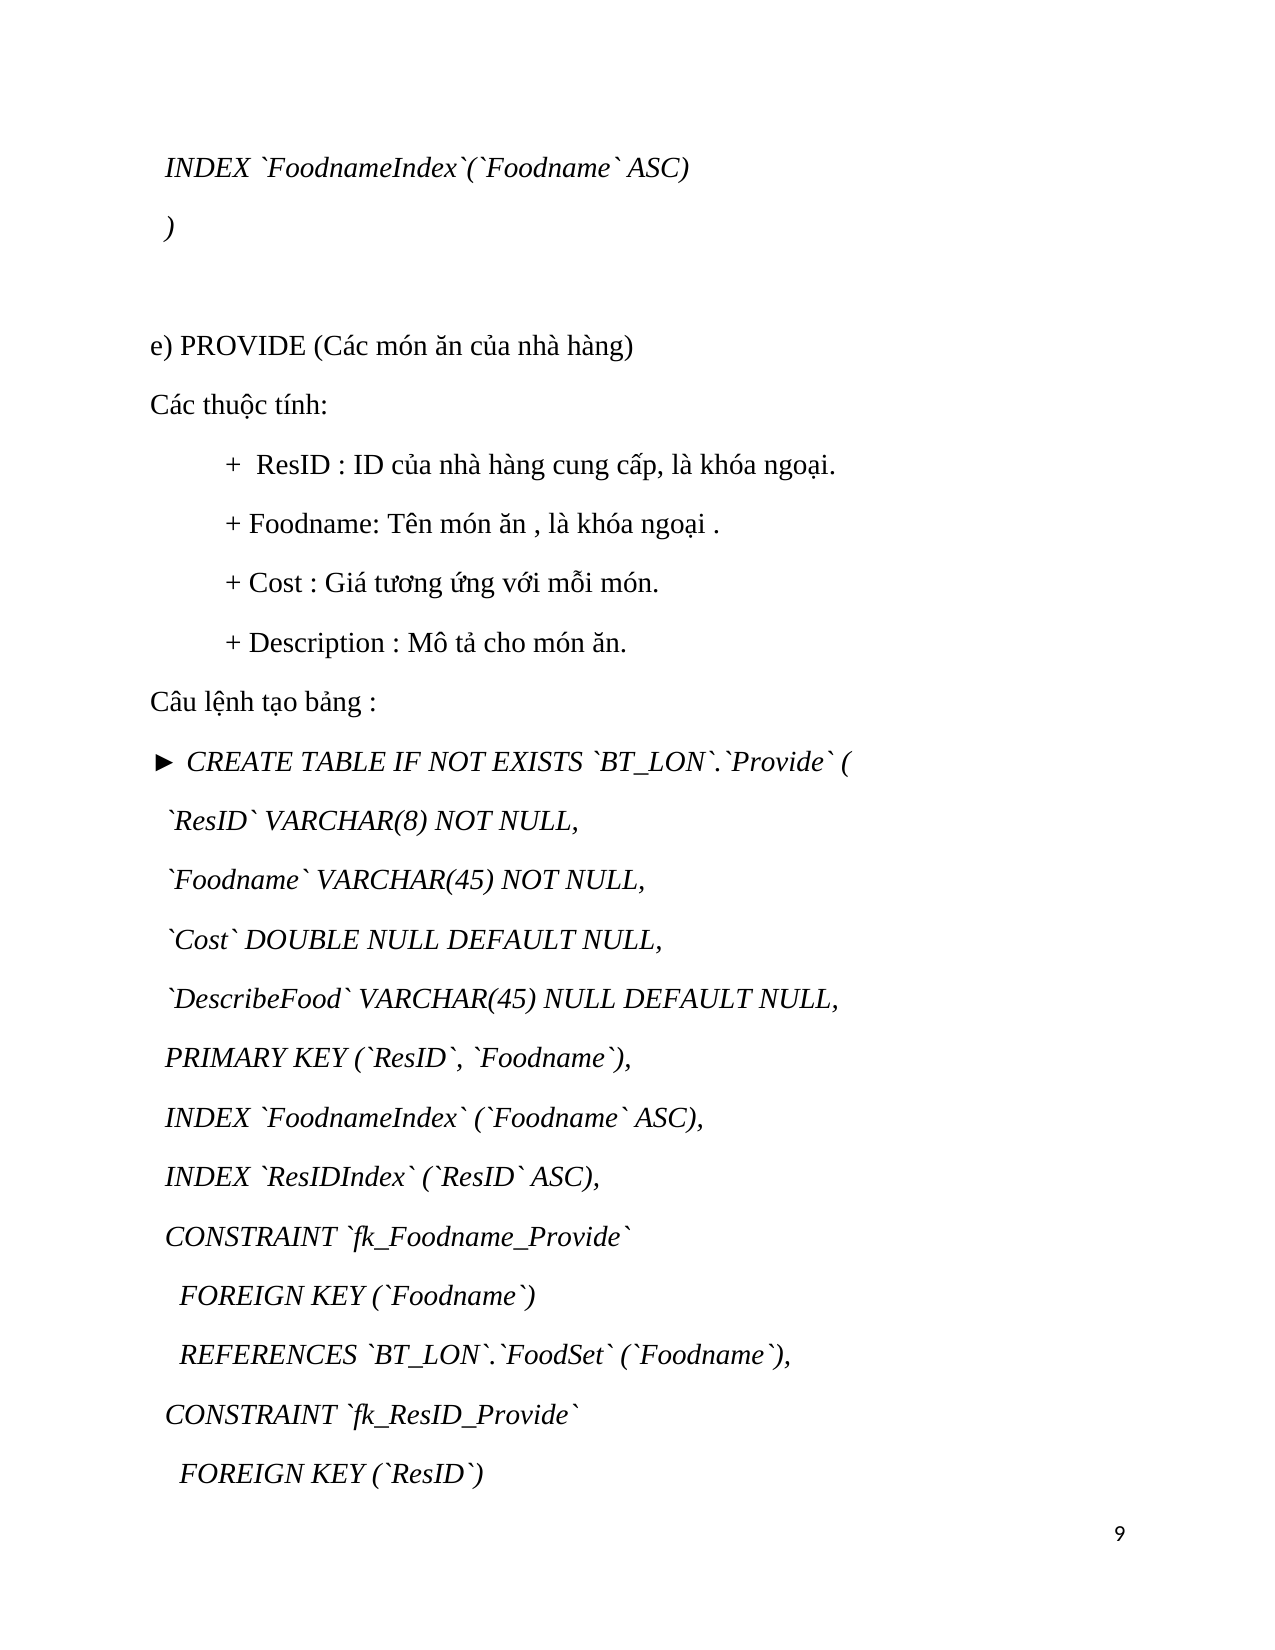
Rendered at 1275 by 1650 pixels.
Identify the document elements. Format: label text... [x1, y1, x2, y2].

text CONSTRAINT `fk_ResID_Provide` [150, 1397, 1125, 1430]
text Các thuộc tính: [150, 387, 1125, 421]
text FOREIGN KEY (`Foodname`) [150, 1278, 1125, 1312]
text Câu lệnh tạo bảng : [150, 684, 1125, 718]
text FOREIGN KEY (`ResID`) [150, 1456, 1125, 1490]
text CONSTRAINT `fk_Foodname_Provide` [150, 1219, 1125, 1252]
text REFERENCES `BT_LON`.`FoodSet` (`Foodname`), [150, 1337, 1125, 1371]
text `Cost` DOUBLE NULL DEFAULT NULL, [150, 922, 1125, 955]
text INDEX `ResIDIndex` (`ResID` ASC), [150, 1159, 1125, 1193]
text `DescribeFood` VARCHAR(45) NULL DEFAULT NULL, [150, 981, 1125, 1015]
text INDEX `FoodnameIndex`(`Foodname` ASC) [150, 150, 1125, 183]
text + Cost : Giá tương ứng với mỗi món. [150, 566, 1125, 599]
text + Foodname: Tên món ăn , là khóa ngoại . [150, 506, 1125, 540]
text + Description : Mô tả cho món ăn. [150, 625, 1125, 658]
text ► CREATE TABLE IF NOT EXISTS `BT_LON`.`Provide` ( [150, 744, 1125, 777]
text + ResID : ID của nhà hàng cung cấp, là khóa ngoại. [150, 447, 1125, 480]
text INDEX `FoodnameIndex` (`Foodname` ASC), [150, 1100, 1125, 1133]
text PRIMARY KEY (`ResID`, `Foodname`), [150, 1041, 1125, 1074]
text `Foodname` VARCHAR(45) NOT NULL, [150, 862, 1125, 896]
text `ResID` VARCHAR(8) NOT NULL, [150, 803, 1125, 837]
text ) [150, 209, 1125, 243]
text e) PROVIDE (Các món ăn của nhà hàng) [150, 328, 1125, 362]
